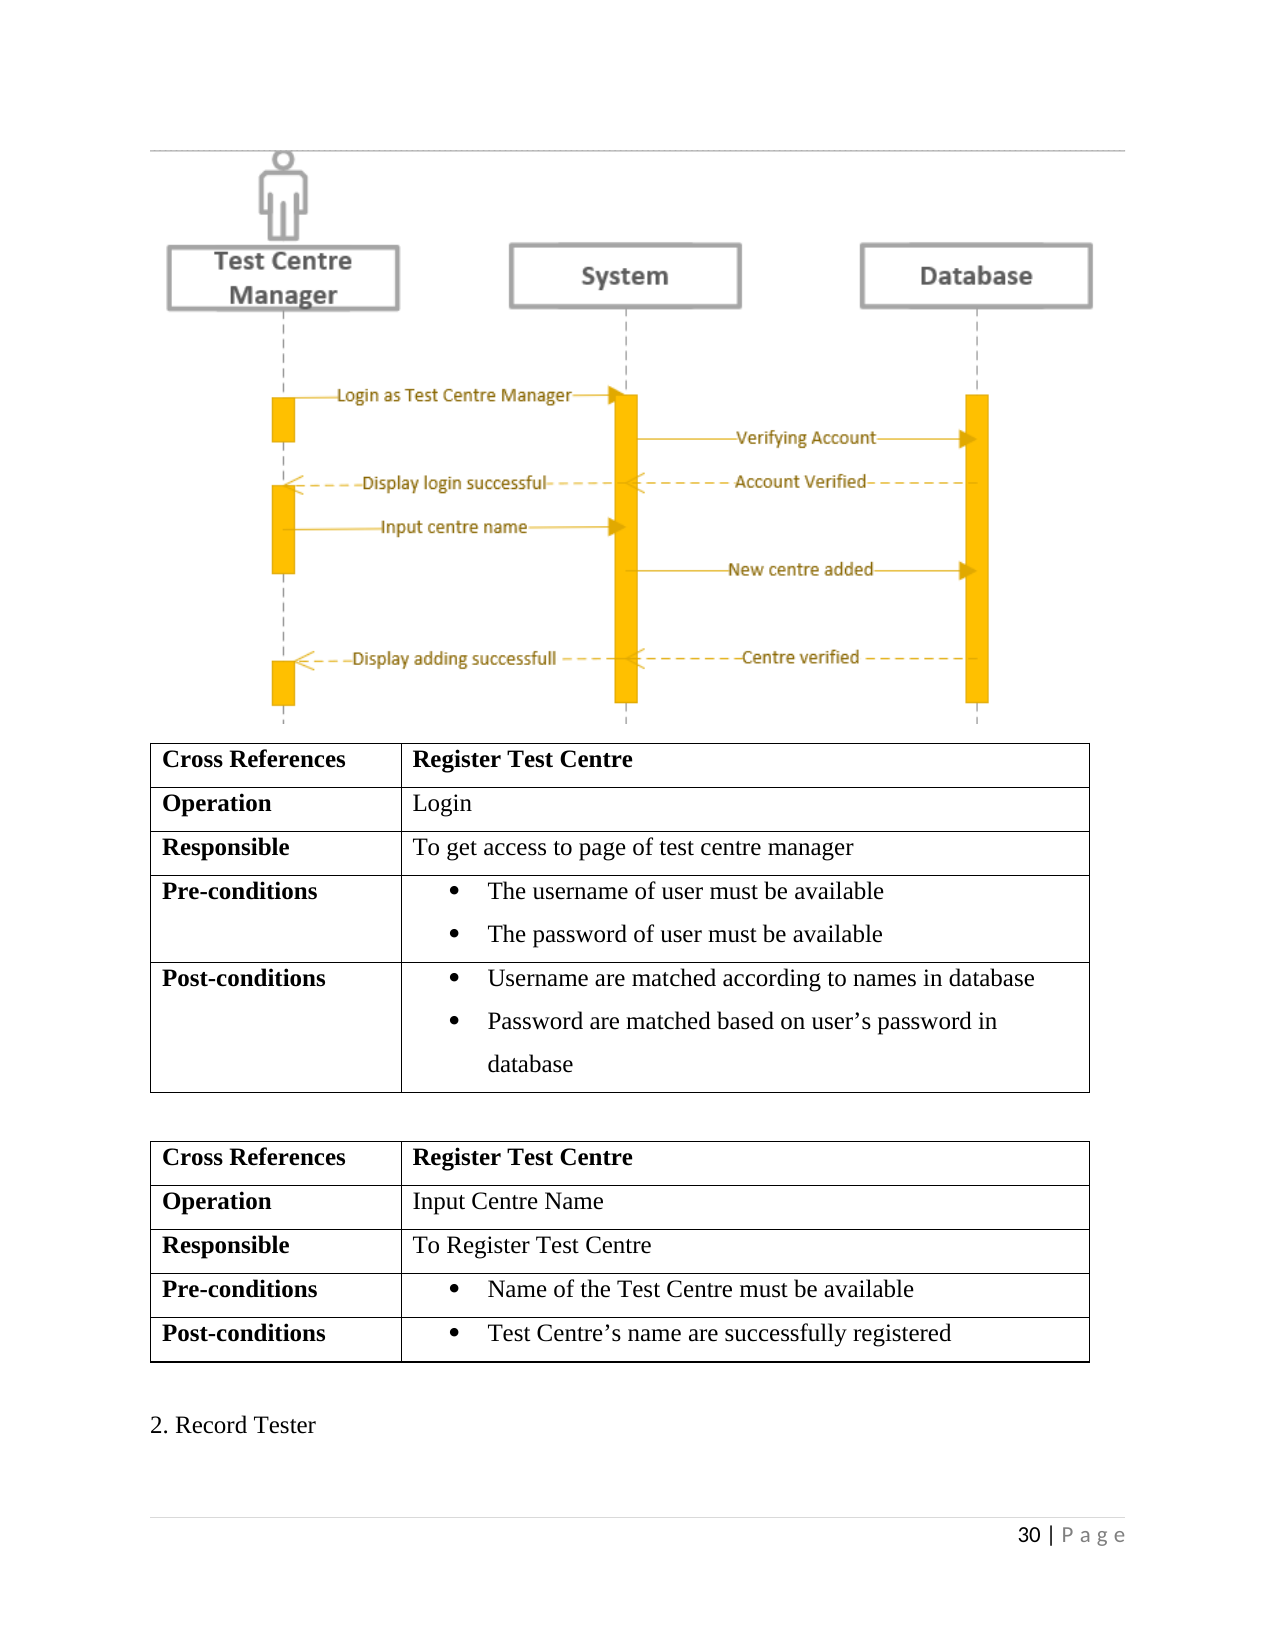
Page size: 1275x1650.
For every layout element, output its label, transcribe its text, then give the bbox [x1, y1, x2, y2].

table_cell To Register Test Centre [402, 1230, 1089, 1273]
table_cell Operation [151, 788, 401, 831]
table_cell Input Centre Name [402, 1186, 1089, 1229]
table_cell Pre-conditions [151, 1274, 401, 1317]
table_header Register Test Centre [402, 1142, 1089, 1185]
table_cell Login [402, 788, 1089, 831]
table_cell Pre-conditions [151, 876, 401, 962]
text 2. Record Tester [150, 1410, 1125, 1439]
table_cell To get access to page of test centre manager [402, 832, 1089, 875]
table_cell Operation [151, 1186, 401, 1229]
table_header Cross References [151, 1142, 401, 1185]
table_cell Responsible [151, 1230, 401, 1273]
table_cell The username of user must be available The password of user must be available [402, 876, 1089, 962]
table_cell Post-conditions [151, 963, 401, 1092]
table_header Register Test Centre [402, 744, 1089, 787]
table_cell Name of the Test Centre must be available [402, 1274, 1089, 1317]
table_cell Test Centre’s name are successfully registered [402, 1318, 1089, 1361]
picture [150, 150, 1125, 724]
table_cell Username are matched according to names in database Password are matched based on user’s password in database [402, 963, 1089, 1092]
table_cell Post-conditions [151, 1318, 401, 1361]
table_cell Responsible [151, 832, 401, 875]
table_header Cross References [151, 744, 401, 787]
